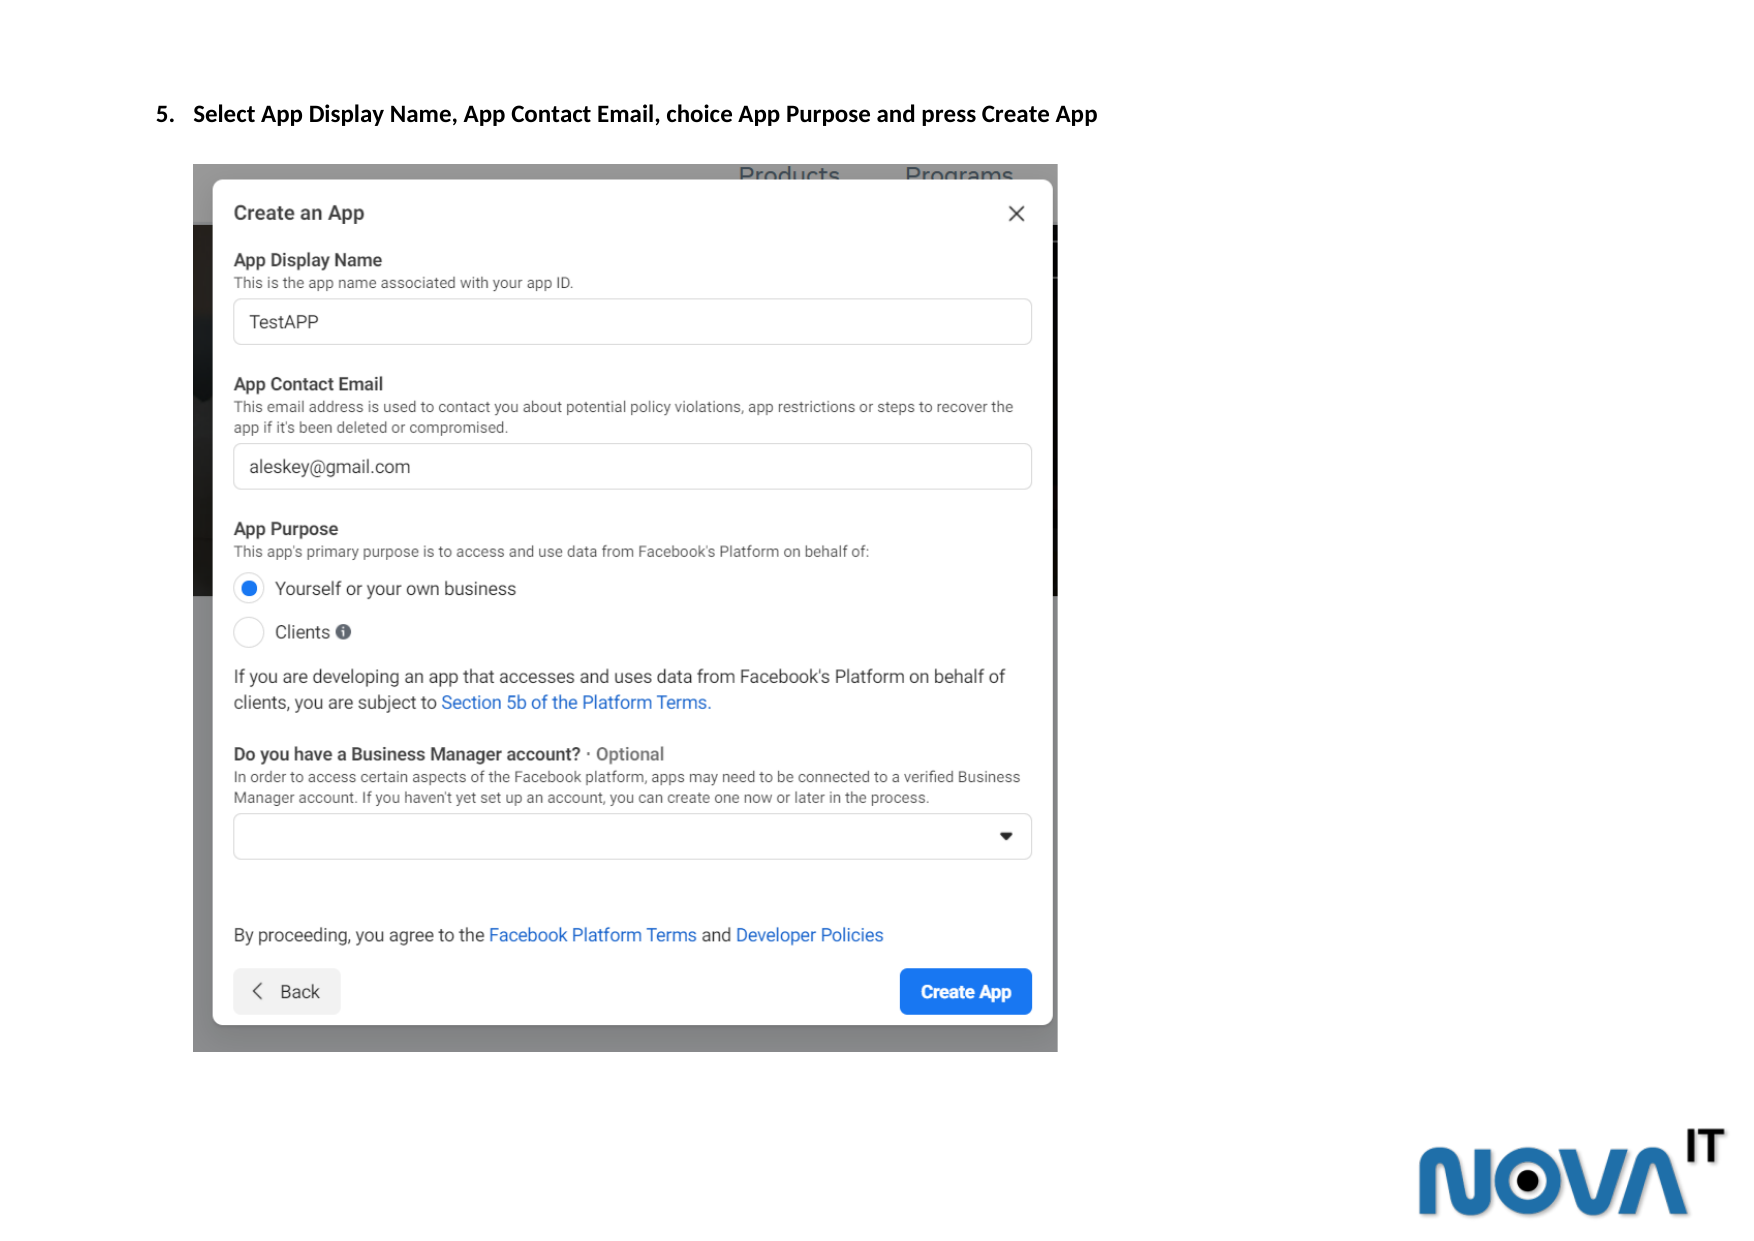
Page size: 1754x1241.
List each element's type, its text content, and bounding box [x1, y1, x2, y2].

picture [193, 164, 1058, 1052]
picture [1410, 1104, 1733, 1241]
list Select App Display Name, App Contact Email, choice App Purpose and press Create App [156, 98, 1636, 129]
